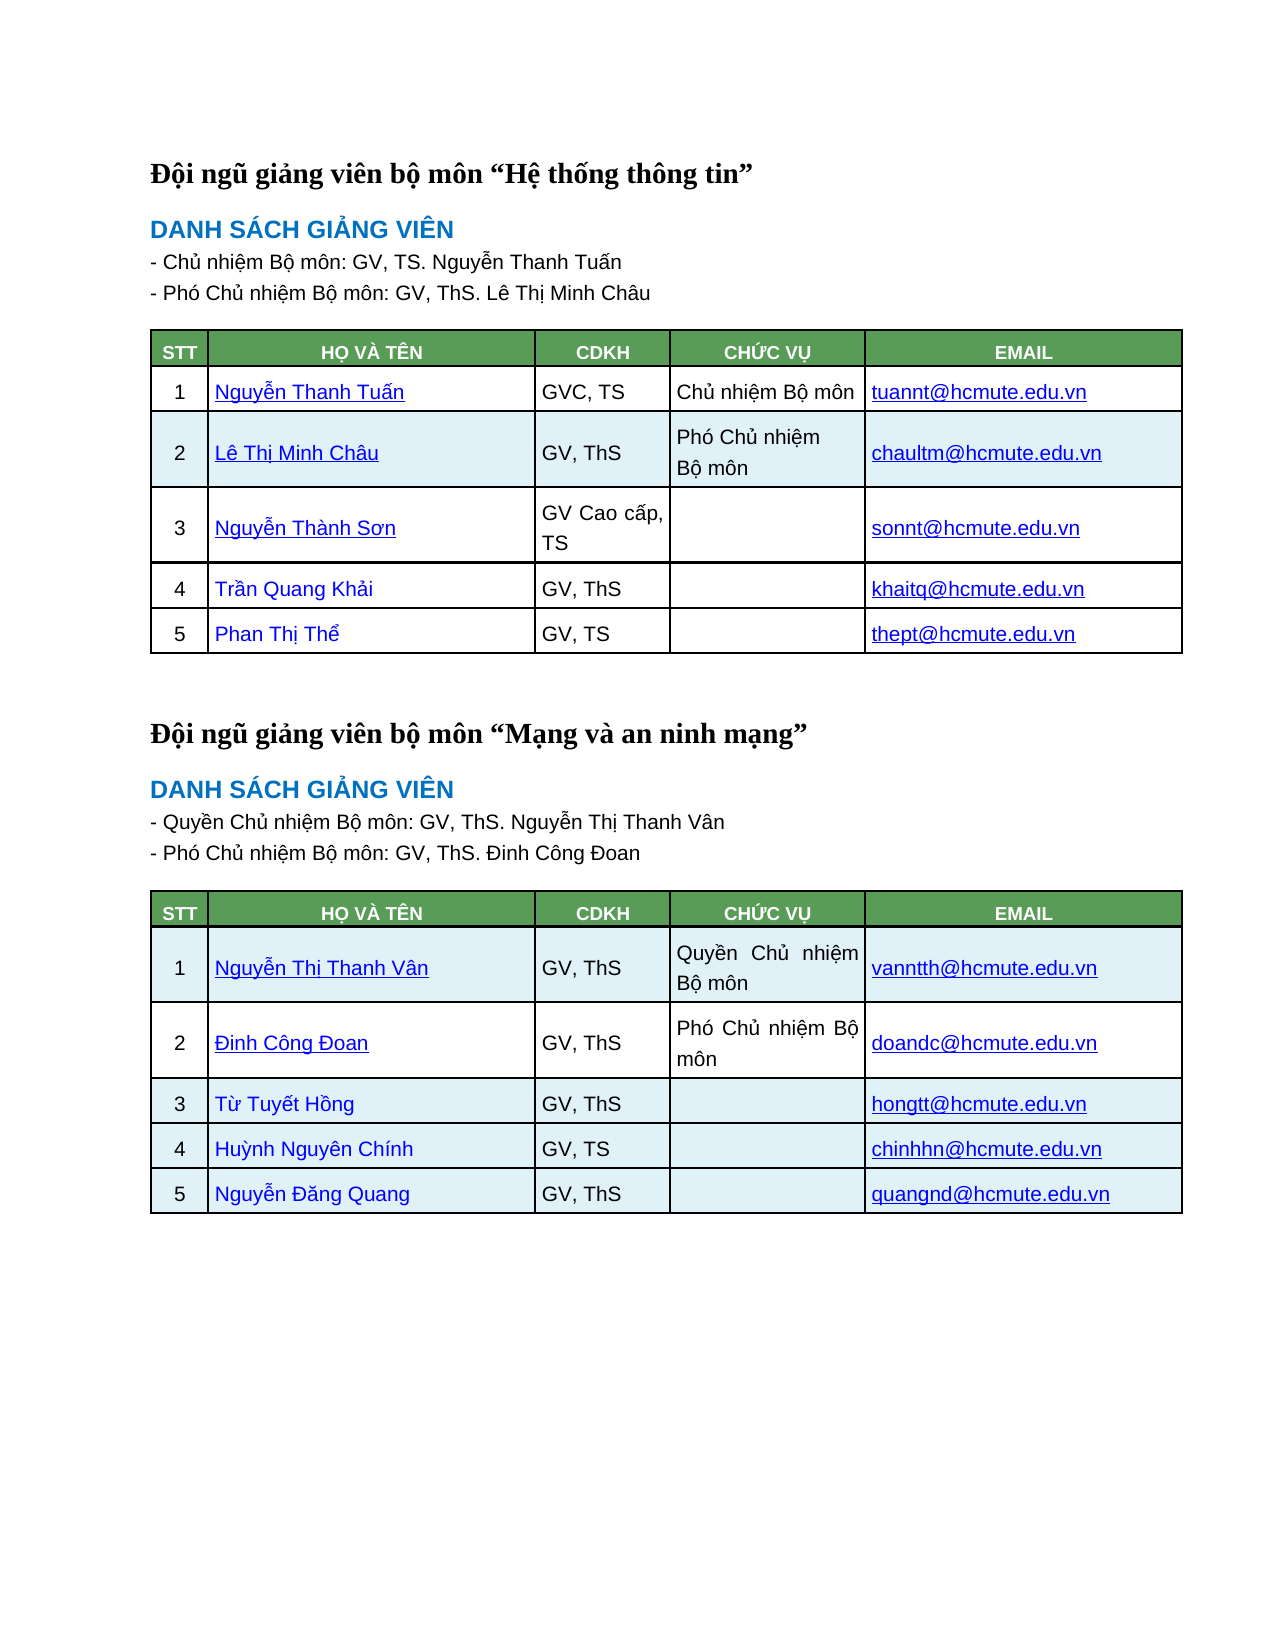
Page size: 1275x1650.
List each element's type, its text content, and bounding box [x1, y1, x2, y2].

table_header CHỨC VỤ [671, 892, 864, 925]
text DANH SÁCH GIẢNG VIÊN [150, 213, 1125, 243]
table_cell 3 [152, 1079, 207, 1122]
text - Phó Chủ nhiệm Bộ môn: GV, ThS. Lê Thị Minh Châu [150, 274, 1125, 304]
table_cell Nguyễn Đăng Quang [209, 1169, 534, 1212]
table_cell GV, ThS [536, 1003, 669, 1077]
table_header CHỨC VỤ [671, 331, 864, 365]
table_cell 2 [152, 1003, 207, 1077]
table_cell khaitq@hcmute.edu.vn [866, 564, 1181, 607]
table_header STT [152, 892, 207, 925]
table_cell GV, ThS [536, 564, 669, 607]
table_cell Chủ nhiệm Bộ môn [671, 367, 864, 410]
table_cell [671, 609, 864, 652]
table_cell 3 [152, 488, 207, 561]
table_cell [671, 1079, 864, 1122]
table_cell GV Cao cấp, TS [536, 488, 669, 561]
table_cell 1 [152, 928, 207, 1001]
table_cell GV, ThS [536, 1079, 669, 1122]
table_cell [671, 564, 864, 607]
table_cell vanntth@hcmute.edu.vn [866, 928, 1181, 1001]
table_cell Trần Quang Khải [209, 564, 534, 607]
table_cell Quyền Chủ nhiệm Bộ môn [671, 928, 864, 1001]
table_header STT [152, 331, 207, 365]
table_cell GV, TS [536, 609, 669, 652]
text Đội ngũ giảng viên bộ môn “Mạng và an ninh mạng” [150, 717, 1125, 750]
table_cell Nguyễn Thị Thanh Vân [209, 928, 534, 1001]
table_header CDKH [536, 331, 669, 365]
table_cell Nguyễn Thanh Tuấn [209, 367, 534, 410]
text - Chủ nhiệm Bộ môn: GV, TS. Nguyễn Thanh Tuấn [150, 243, 1125, 274]
text - Quyền Chủ nhiệm Bộ môn: GV, ThS. Nguyễn Thị Thanh Vân - Phó Chủ nhiệm Bộ môn: GV, ThS. Đinh Công Đoan [150, 804, 1125, 865]
table_header HỌ VÀ TÊN [209, 892, 534, 925]
table_cell quangnd@hcmute.edu.vn [866, 1169, 1181, 1212]
table_cell [671, 1124, 864, 1167]
table_cell 4 [152, 1124, 207, 1167]
table_cell Phan Thị Thể [209, 609, 534, 652]
table_cell [671, 1169, 864, 1212]
table_header EMAIL [866, 331, 1181, 365]
table_cell Nguyễn Thành Sơn [209, 488, 534, 561]
table_cell 1 [152, 367, 207, 410]
table_cell GV, ThS [536, 412, 669, 486]
table_cell Phó Chủ nhiệm Bộ môn [671, 1003, 864, 1077]
table_cell Lê Thị Minh Châu [209, 412, 534, 486]
table_cell GV, ThS [536, 928, 669, 1001]
table_cell hongtt@hcmute.edu.vn [866, 1079, 1181, 1122]
table_cell Đinh Công Đoan [209, 1003, 534, 1077]
table_cell Huỳnh Nguyên Chính [209, 1124, 534, 1167]
table_cell [671, 488, 864, 561]
table_cell chinhhn@hcmute.edu.vn [866, 1124, 1181, 1167]
table_cell thept@hcmute.edu.vn [866, 609, 1181, 652]
table_header CDKH [536, 892, 669, 925]
table_cell 5 [152, 1169, 207, 1212]
table_header EMAIL [866, 892, 1181, 925]
table_cell 5 [152, 609, 207, 652]
table_cell sonnt@hcmute.edu.vn [866, 488, 1181, 561]
table_cell tuannt@hcmute.edu.vn [866, 367, 1181, 410]
table_header HỌ VÀ TÊN [209, 331, 534, 365]
table_cell Từ Tuyết Hồng [209, 1079, 534, 1122]
table_cell GV, TS [536, 1124, 669, 1167]
text DANH SÁCH GIẢNG VIÊN [150, 773, 1125, 804]
text Đội ngũ giảng viên bộ môn “Hệ thống thông tin” [150, 156, 1125, 190]
table_cell chaultm@hcmute.edu.vn [866, 412, 1181, 486]
table_cell 4 [152, 564, 207, 607]
table_cell GVC, TS [536, 367, 669, 410]
table_cell GV, ThS [536, 1169, 669, 1212]
table_cell Phó Chủ nhiệm Bộ môn [671, 412, 864, 486]
table_cell 2 [152, 412, 207, 486]
table_cell doandc@hcmute.edu.vn [866, 1003, 1181, 1077]
